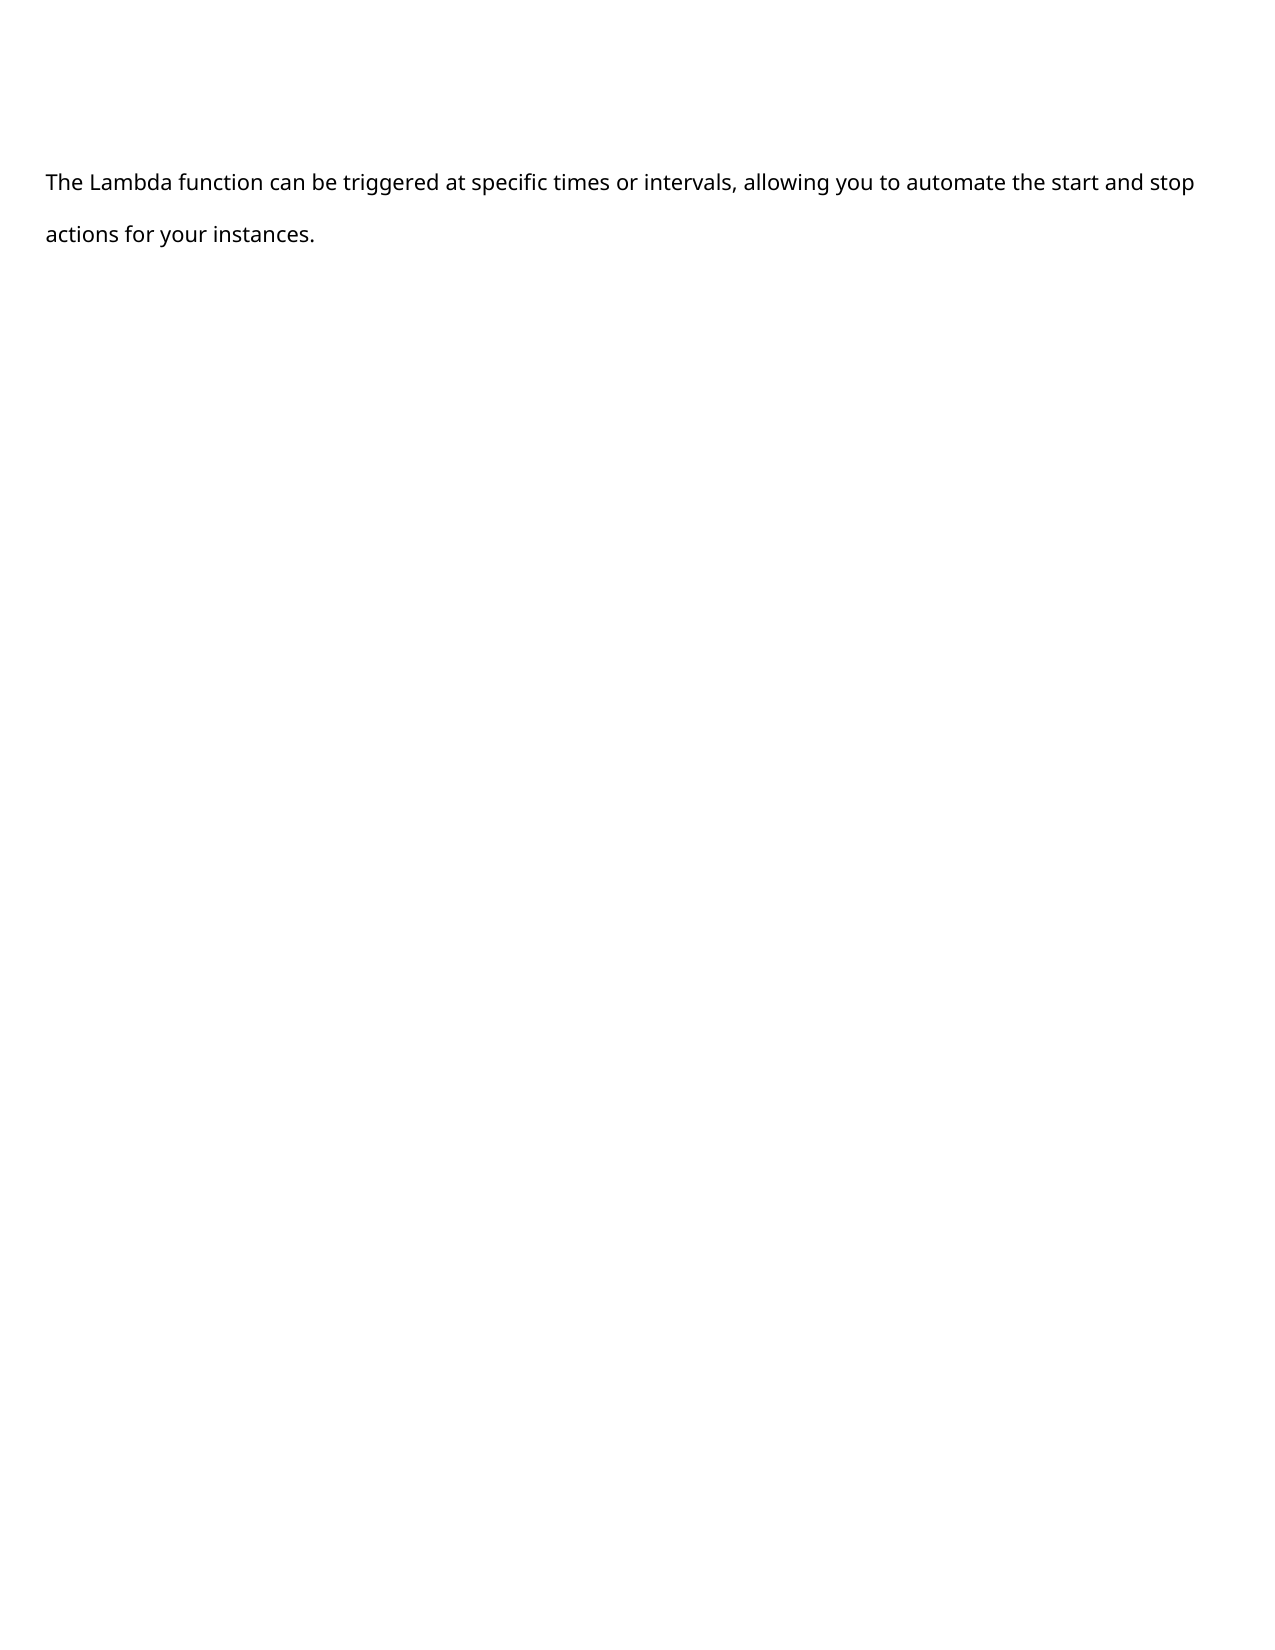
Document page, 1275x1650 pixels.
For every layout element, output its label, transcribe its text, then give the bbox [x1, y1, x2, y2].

text The Lambda function can be triggered at specific times or intervals, allowing you to automate the start and stop actions for your instances. [45, 167, 1215, 248]
